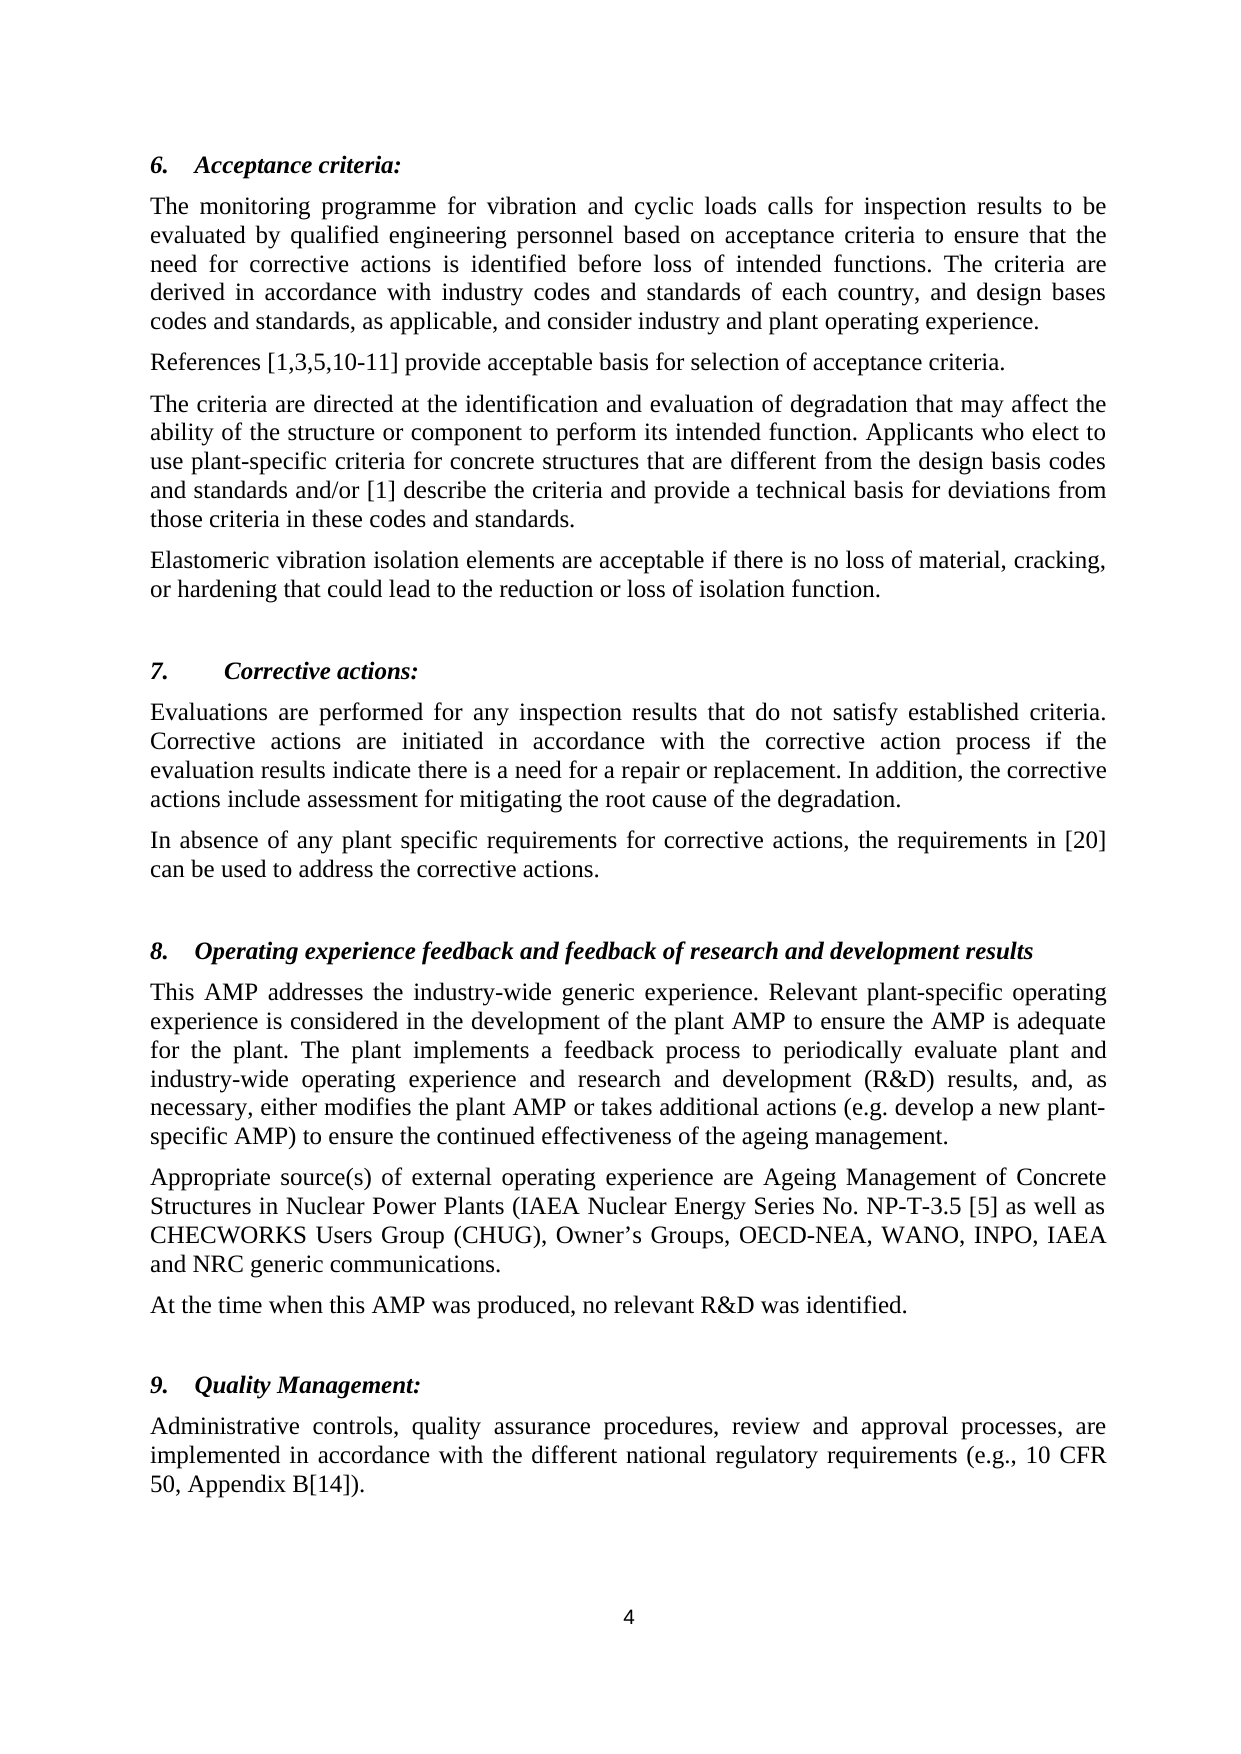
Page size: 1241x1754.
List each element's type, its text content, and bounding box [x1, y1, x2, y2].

text Elastomeric vibration isolation elements are acceptable if there is no loss of material, cracking, or hardening that could lead to the reduction or loss of isolation function. [150, 545, 1107, 602]
list Corrective actions: [150, 656, 1107, 685]
text Evaluations are performed for any inspection results that do not satisfy established criteria. Corrective actions are initiated in accordance with the corrective action process if the evaluation results indicate there is a need for a repair or replacement. In addition, the corrective actions include assessment for mitigating the root cause of the degradation. [150, 697, 1107, 812]
list Operating experience feedback and feedback of research and development results [150, 936, 1107, 965]
list Quality Management: [150, 1370, 1107, 1399]
text The monitoring programme for vibration and cyclic loads calls for inspection results to be evaluated by qualified engineering personnel based on acceptance criteria to ensure that the need for corrective actions is identified before loss of intended functions. The criteria are derived in accordance with industry codes and standards of each country, and design bases codes and standards, as applicable, and consider industry and plant operating experience. [150, 191, 1107, 335]
text At the time when this AMP was produced, no relevant R&D was identified. [150, 1290, 1107, 1319]
text In absence of any plant specific requirements for corrective actions, the requirements in [20] can be used to address the corrective actions. [150, 825, 1107, 882]
text References [1,3,5,10-11] provide acceptable basis for selection of acceptance criteria. [150, 347, 1107, 376]
text Administrative controls, quality assurance procedures, review and approval processes, are implemented in accordance with the different national regulatory requirements (e.g., 10 CFR 50, Appendix B[14]). [150, 1411, 1107, 1498]
text Appropriate source(s) of external operating experience are Ageing Management of Concrete Structures in Nuclear Power Plants (IAEA Nuclear Energy Series No. NP-T-3.5 [5] as well as CHECWORKS Users Group (CHUG), Owner’s Groups, OECD-NEA, WANO, INPO, IAEA and NRC generic communications. [150, 1162, 1107, 1277]
text The criteria are directed at the identification and evaluation of degradation that may affect the ability of the structure or component to perform its intended function. Applicants who elect to use plant-specific criteria for concrete structures that are different from the design basis codes and standards and/or [1] describe the criteria and provide a technical basis for deviations from those criteria in these codes and standards. [150, 389, 1107, 532]
list Acceptance criteria: [150, 150, 1107, 179]
text This AMP addresses the industry-wide generic experience. Relevant plant-specific operating experience is considered in the development of the plant AMP to ensure the AMP is adequate for the plant. The plant implements a feedback process to periodically evaluate plant and industry-wide operating experience and research and development (R&D) results, and, as necessary, either modifies the plant AMP or takes additional actions (e.g. develop a new plant-specific AMP) to ensure the continued effectiveness of the ageing management. [150, 977, 1107, 1150]
